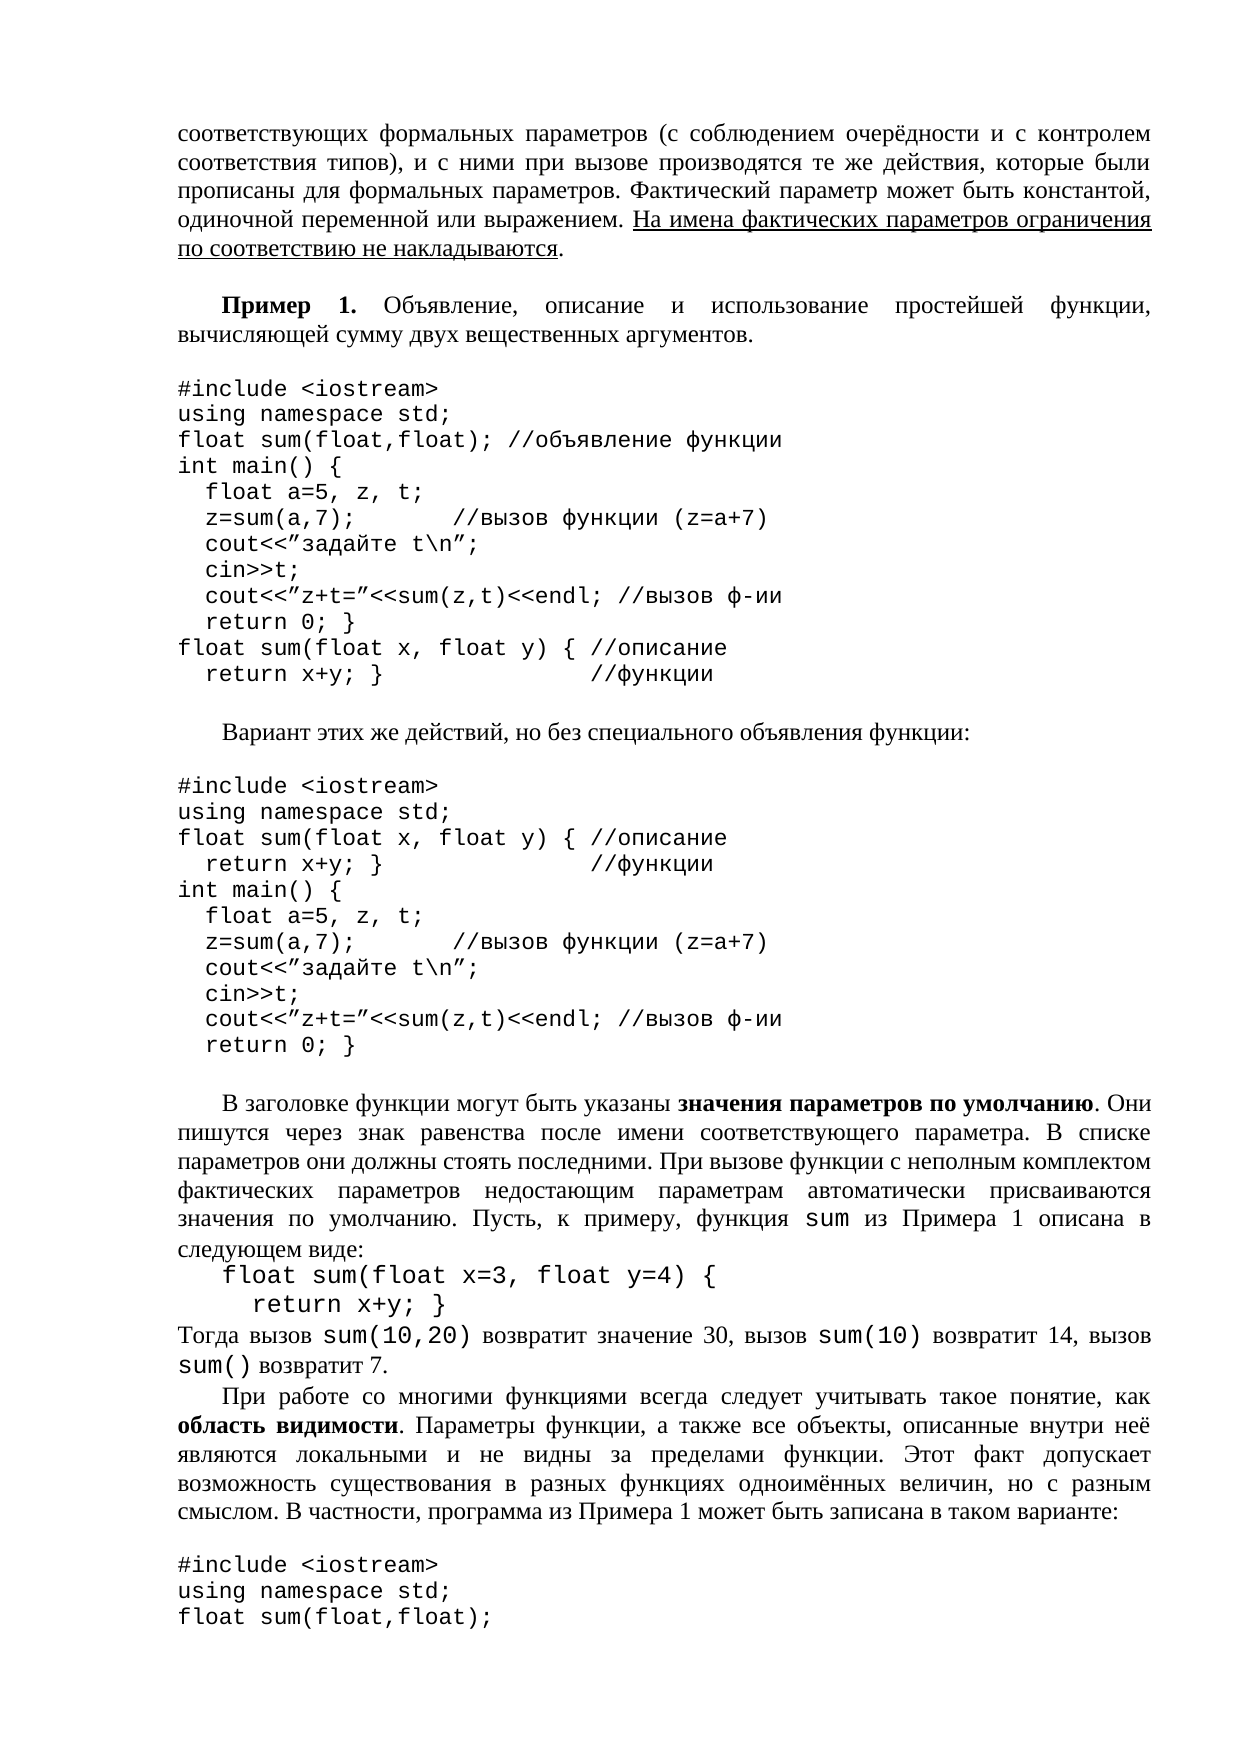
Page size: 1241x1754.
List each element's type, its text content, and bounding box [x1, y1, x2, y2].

text #include <iostream> [177, 377, 1152, 403]
text return 0; } [177, 610, 1152, 636]
text float sum(float x, float y) { //описание [177, 826, 1152, 852]
text float a=5, z, t; [177, 904, 1152, 930]
text #include <iostream> [177, 774, 1152, 800]
text float sum(float,float); [177, 1606, 1152, 1632]
text #include <iostream> [177, 1554, 1152, 1580]
text return 0; } [177, 1034, 1152, 1060]
text Пример 1. Объявление, описание и использование простейшей функции, вычисляющей сумму двух вещественных аргументов. [177, 291, 1152, 348]
text При работе со многими функциями всегда следует учитывать такое понятие, как область видимости. Параметры функции, а также все объекты, описанные внутри неё являются локальными и не видны за пределами функции. Этот факт допускает возможность существования в разных функциях одноимённых величин, но с разным смыслом. В частности, программа из Примера 1 может быть записана в таком варианте: [177, 1381, 1152, 1525]
text cin>>t; [177, 558, 1152, 584]
text return x+y; } [177, 1291, 1152, 1320]
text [177, 118, 1152, 262]
text int main() { [177, 455, 1152, 481]
text float sum(float,float); //объявление функции [177, 429, 1152, 455]
text using namespace std; [177, 403, 1152, 429]
text Вариант этих же действий, но без специального объявления функции: [177, 717, 1152, 746]
text cout<<”задайте t\n”; [177, 532, 1152, 558]
text Тогда вызов sum(10,20) возвратит значение 30, вызов sum(10) возвратит 14, вызов sum() возвратит 7. [177, 1320, 1152, 1381]
text z=sum(a,7); //вызов функции (z=a+7) [177, 930, 1152, 956]
text В заголовке функции могут быть указаны значения параметров по умолчанию. Они пишутся через знак равенства после имени соответствующего параметра. В списке параметров они должны стоять последними. При вызове функции с неполным комплектом фактических параметров недостающим параметрам автоматически присваиваются значения по умолчанию. Пусть, к примеру, функция sum из Примера 1 описана в следующем виде: [177, 1088, 1152, 1263]
text float sum(float x, float y) { //описание [177, 636, 1152, 662]
text float a=5, z, t; [177, 481, 1152, 507]
text using namespace std; [177, 800, 1152, 826]
text cout<<”z+t=”<<sum(z,t)<<endl; //вызов ф-ии [177, 584, 1152, 610]
text cout<<”задайте t\n”; [177, 956, 1152, 982]
text int main() { [177, 878, 1152, 904]
text z=sum(a,7); //вызов функции (z=a+7) [177, 507, 1152, 532]
text return x+y; } //функции [177, 852, 1152, 878]
text cin>>t; [177, 982, 1152, 1008]
text return x+y; } //функции [177, 662, 1152, 688]
text float sum(float x=3, float y=4) { [177, 1263, 1152, 1291]
text cout<<”z+t=”<<sum(z,t)<<endl; //вызов ф-ии [177, 1008, 1152, 1034]
text using namespace std; [177, 1580, 1152, 1606]
